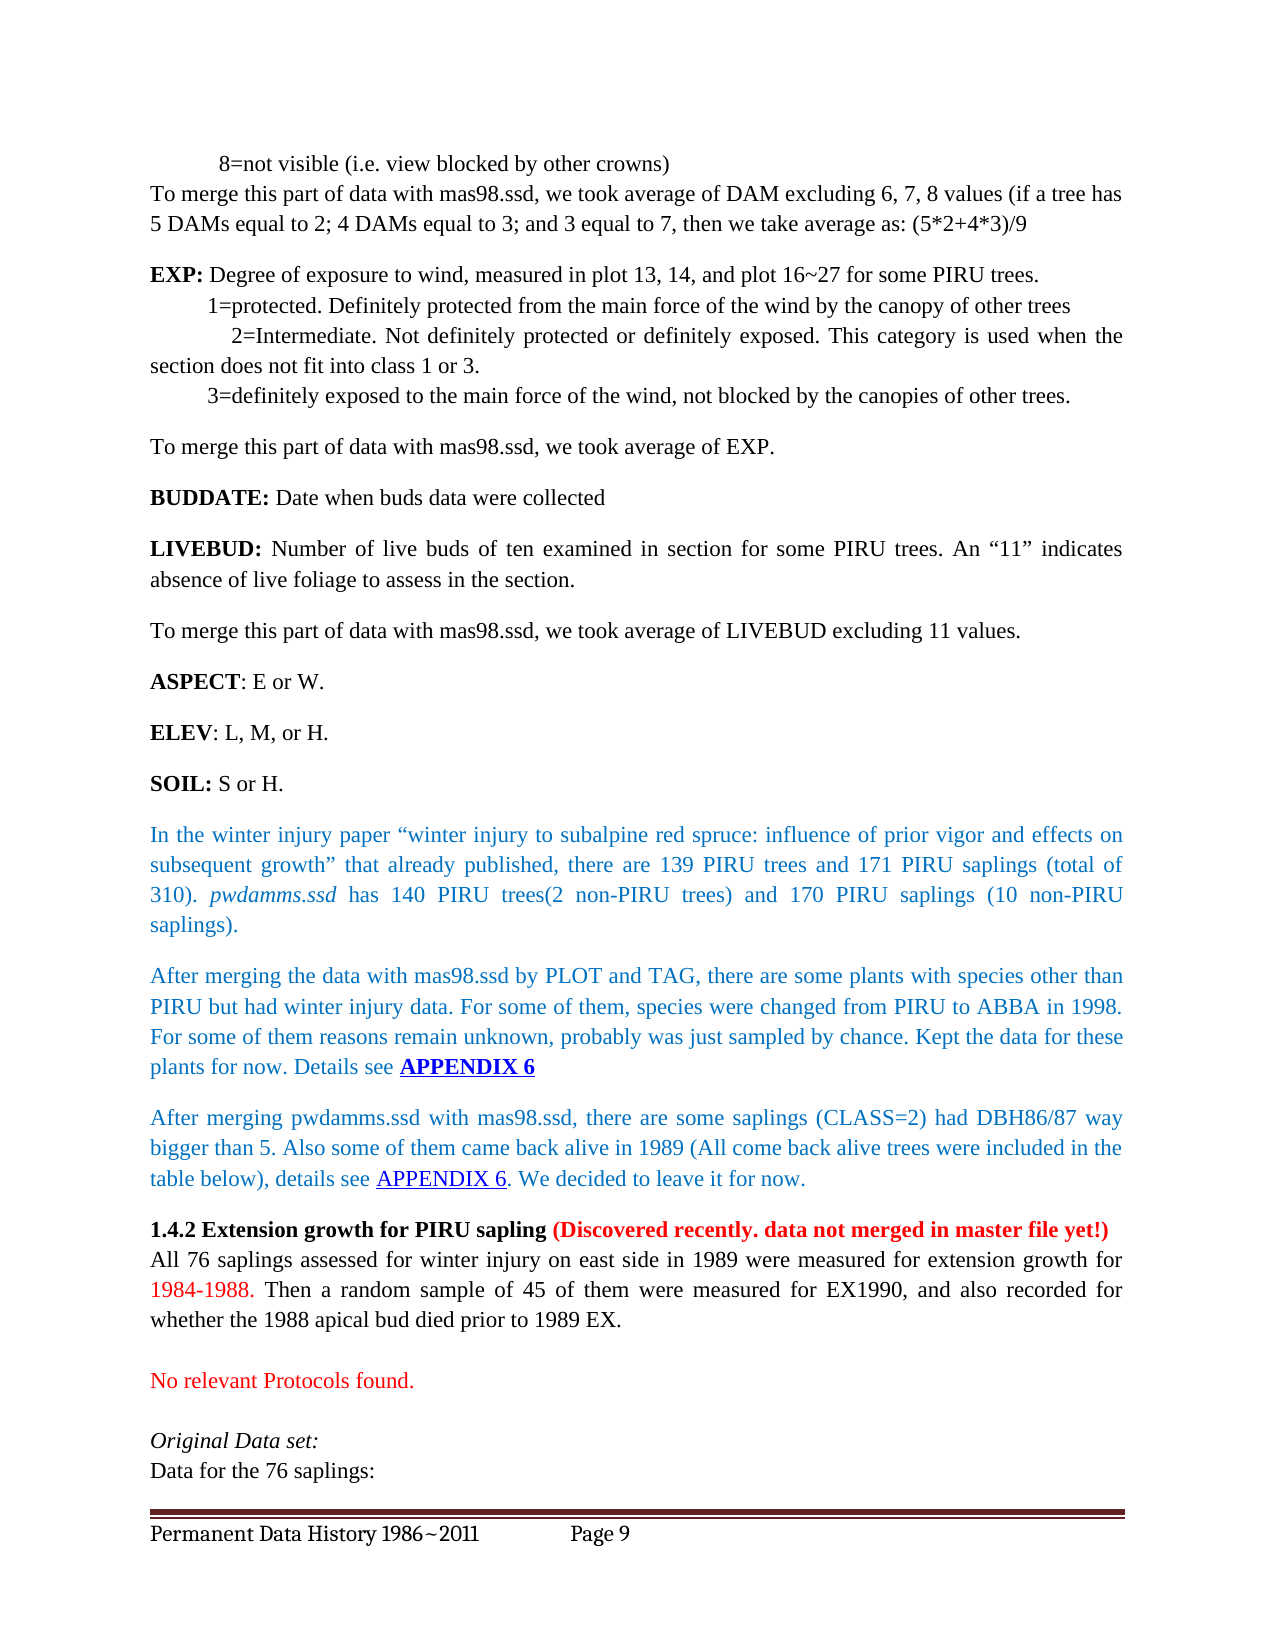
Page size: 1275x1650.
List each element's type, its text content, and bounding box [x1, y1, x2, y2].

text In the winter injury paper “winter injury to subalpine red spruce: influence of prior vigor and effects on subsequent growth” that already published, there are 139 PIRU trees and 171 PIRU saplings (total of 310). pwdamms.ssd has 140 PIRU trees(2 non-PIRU trees) and 170 PIRU saplings (10 non-PIRU saplings). [150, 821, 1125, 938]
text 3=definitely exposed to the main force of the wind, not blocked by the canopies of other trees. [150, 382, 1125, 409]
subtitle 1.4.2 Extension growth for PIRU sapling (Discovered recently. data not merged in master file yet!) [150, 1216, 1125, 1242]
text EXP: Degree of exposure to wind, measured in plot 13, 14, and plot 16~27 for some PIRU trees. [150, 261, 1125, 288]
text 8=not visible (i.e. view blocked by other crowns) [150, 150, 1125, 176]
text 1=protected. Definitely protected from the main force of the wind by the canopy of other trees [150, 292, 1125, 318]
text ASPECT: E or W. [150, 668, 1125, 694]
text SOIL: S or H. [150, 770, 1125, 796]
text After merging the data with mas98.ssd by PLOT and TAG, there are some plants with species other than PIRU but had winter injury data. For some of them, species were changed from PIRU to ABBA in 1998. For some of them reasons remain unknown, probably was just sampled by chance. Kept the data for these plants for now. Details see APPENDIX 6 [150, 962, 1125, 1079]
text After merging pwdamms.ssd with mas98.ssd, there are some saplings (CLASS=2) had DBH86/87 way bigger than 5. Also some of them came back alive in 1989 (All come back alive trees were included in the table below), details see APPENDIX 6. We decided to leave it for now. [150, 1104, 1125, 1191]
text Data for the 76 saplings: [150, 1457, 1125, 1484]
text No relevant Protocols found. [150, 1367, 1125, 1393]
text To merge this part of data with mas98.ssd, we took average of LIVEBUD excluding 11 values. [150, 617, 1125, 643]
text 2=Intermediate. Not definitely protected or definitely exposed. This category is used when the section does not fit into class 1 or 3. [150, 322, 1125, 378]
text BUDDATE: Date when buds data were collected [150, 484, 1125, 511]
text ELEV: L, M, or H. [150, 719, 1125, 745]
text To merge this part of data with mas98.ssd, we took average of EXP. [150, 433, 1125, 460]
text All 76 saplings assessed for winter injury on east side in 1989 were measured for extension growth for 1984-1988. Then a random sample of 45 of them were measured for EX1990, and also recorded for whether the 1988 apical bud died prior to 1989 EX. [150, 1246, 1125, 1333]
text To merge this part of data with mas98.ssd, we took average of DAM excluding 6, 7, 8 values (if a tree has 5 DAMs equal to 2; 4 DAMs equal to 3; and 3 equal to 7, then we take average as: (5*2+4*3)/9 [150, 180, 1125, 237]
text Original Data set: [150, 1427, 1125, 1453]
text LIVEBUD: Number of live buds of ten examined in section for some PIRU trees. An “11” indicates absence of live foliage to assess in the section. [150, 535, 1125, 592]
